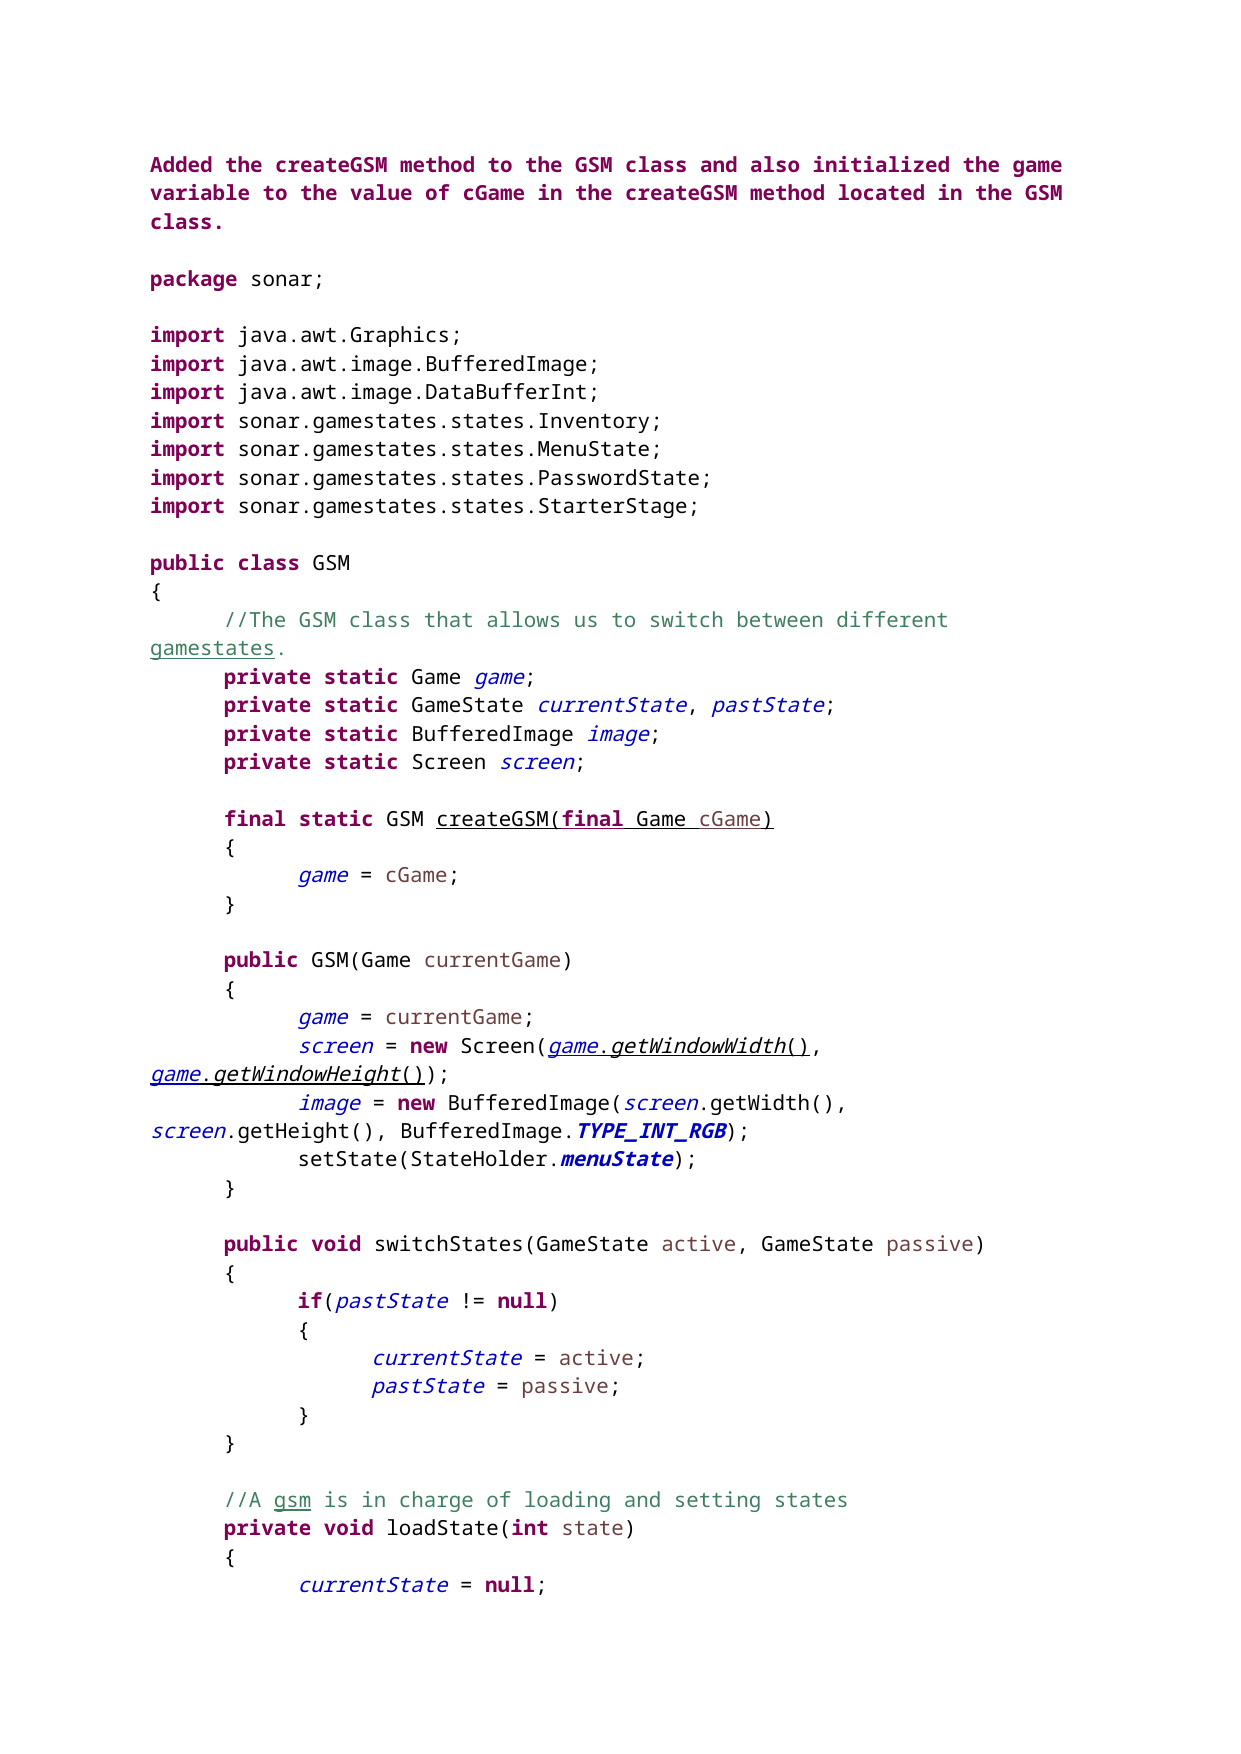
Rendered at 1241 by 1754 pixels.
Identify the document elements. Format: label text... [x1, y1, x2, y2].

text private static Game game; [150, 662, 1090, 690]
text game = cGame; [150, 861, 1090, 889]
text { [150, 974, 1090, 1002]
text currentState = active; [150, 1343, 1090, 1372]
text } [150, 1173, 1090, 1201]
text } [150, 1428, 1090, 1457]
text import java.awt.Graphics; [150, 321, 1090, 349]
text currentState = null; [150, 1570, 1090, 1599]
text { [150, 577, 1090, 605]
text private static Screen screen; [150, 747, 1090, 776]
text import sonar.gamestates.states.StarterStage; [150, 491, 1090, 520]
text private static GameState currentState, pastState; [150, 690, 1090, 719]
text public class GSM [150, 548, 1090, 577]
text setState(StateHolder.menuState); [150, 1144, 1090, 1173]
text public void switchStates(GameState active, GameState passive) [150, 1229, 1090, 1258]
text import java.awt.image.BufferedImage; [150, 349, 1090, 377]
text { [150, 1258, 1090, 1286]
text final static GSM createGSM(final Game cGame) [150, 804, 1090, 832]
text if(pastState != null) [150, 1286, 1090, 1315]
text package sonar; [150, 264, 1090, 292]
text { [150, 832, 1090, 861]
text { [150, 1315, 1090, 1343]
text //A gsm is in charge of loading and setting states [150, 1485, 1090, 1513]
text } [150, 1400, 1090, 1428]
text Added the createGSM method to the GSM class and also initialized the game variable to the value of cGame in the createGSM method located in the GSM class. [150, 150, 1090, 235]
text //The GSM class that allows us to switch between different gamestates. [150, 605, 1090, 662]
text { [150, 1542, 1090, 1570]
text import sonar.gamestates.states.Inventory; [150, 406, 1090, 434]
text image = new BufferedImage(screen.getWidth(), screen.getHeight(), BufferedImage.TYPE_INT_RGB); [150, 1088, 1090, 1144]
text screen = new Screen(game.getWindowWidth(), game.getWindowHeight()); [150, 1031, 1090, 1088]
text import sonar.gamestates.states.PasswordState; [150, 463, 1090, 491]
text import sonar.gamestates.states.MenuState; [150, 434, 1090, 463]
text private static BufferedImage image; [150, 719, 1090, 747]
text pastState = passive; [150, 1372, 1090, 1400]
text import java.awt.image.DataBufferInt; [150, 377, 1090, 406]
text private void loadState(int state) [150, 1513, 1090, 1542]
text game = currentGame; [150, 1002, 1090, 1031]
text public GSM(Game currentGame) [150, 945, 1090, 974]
text } [150, 889, 1090, 917]
